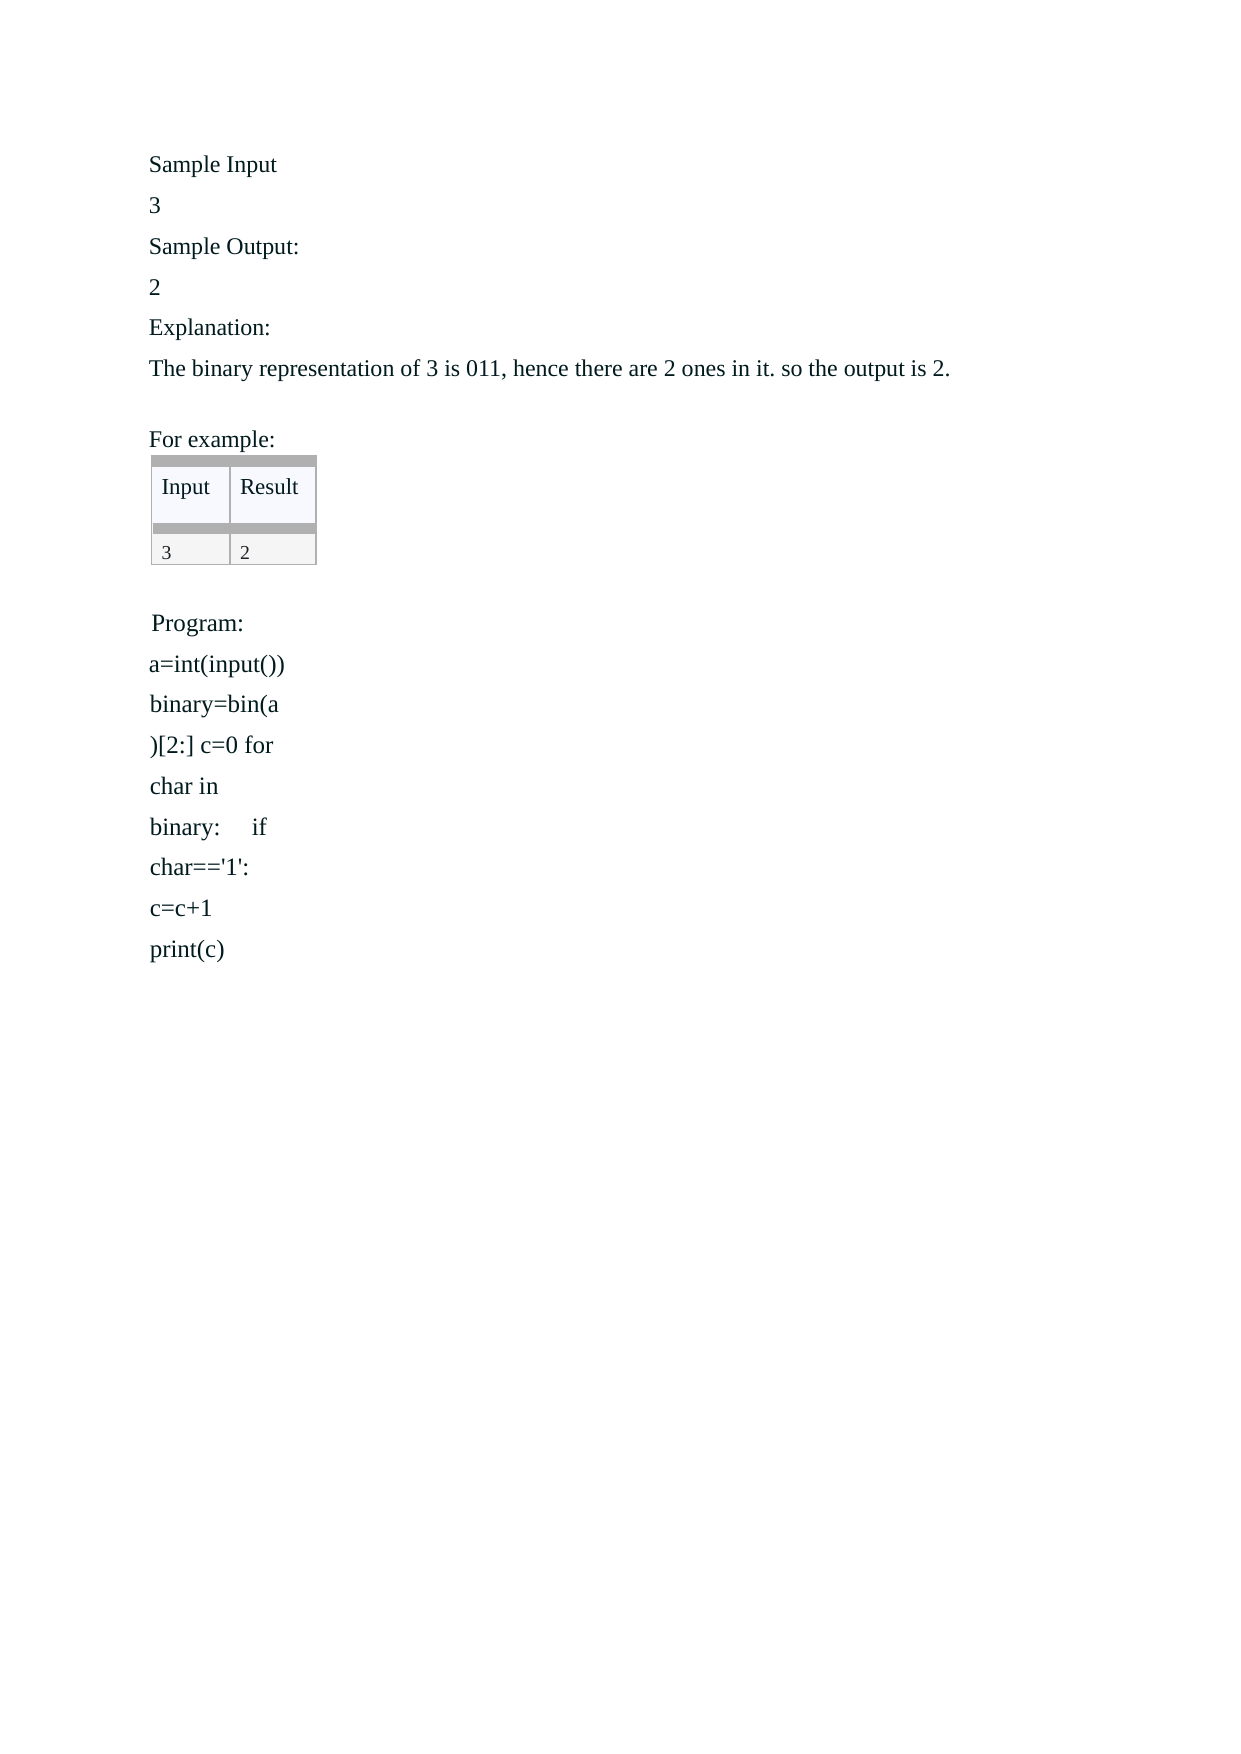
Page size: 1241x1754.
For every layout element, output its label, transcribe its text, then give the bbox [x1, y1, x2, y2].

text 2 [148, 272, 1090, 300]
text The binary representation of 3 is 011, hence there are 2 ones in it. so the output is 2. [148, 354, 1090, 382]
text Program: [151, 608, 1090, 637]
table_header Result [231, 467, 315, 523]
table_header Input [152, 467, 229, 523]
text Explanation: [148, 313, 1090, 341]
text Sample Input [148, 150, 1090, 178]
text 3 [148, 191, 1090, 218]
text a=int(input()) binary=bin(a)[2:] c=0 for char in binary: if char=='1': c=c+1 print(c) [148, 649, 286, 962]
text Sample Output: [148, 232, 1090, 259]
table_cell 2 [231, 534, 315, 564]
table_cell 3 [152, 524, 229, 564]
text For example: [148, 425, 1090, 453]
